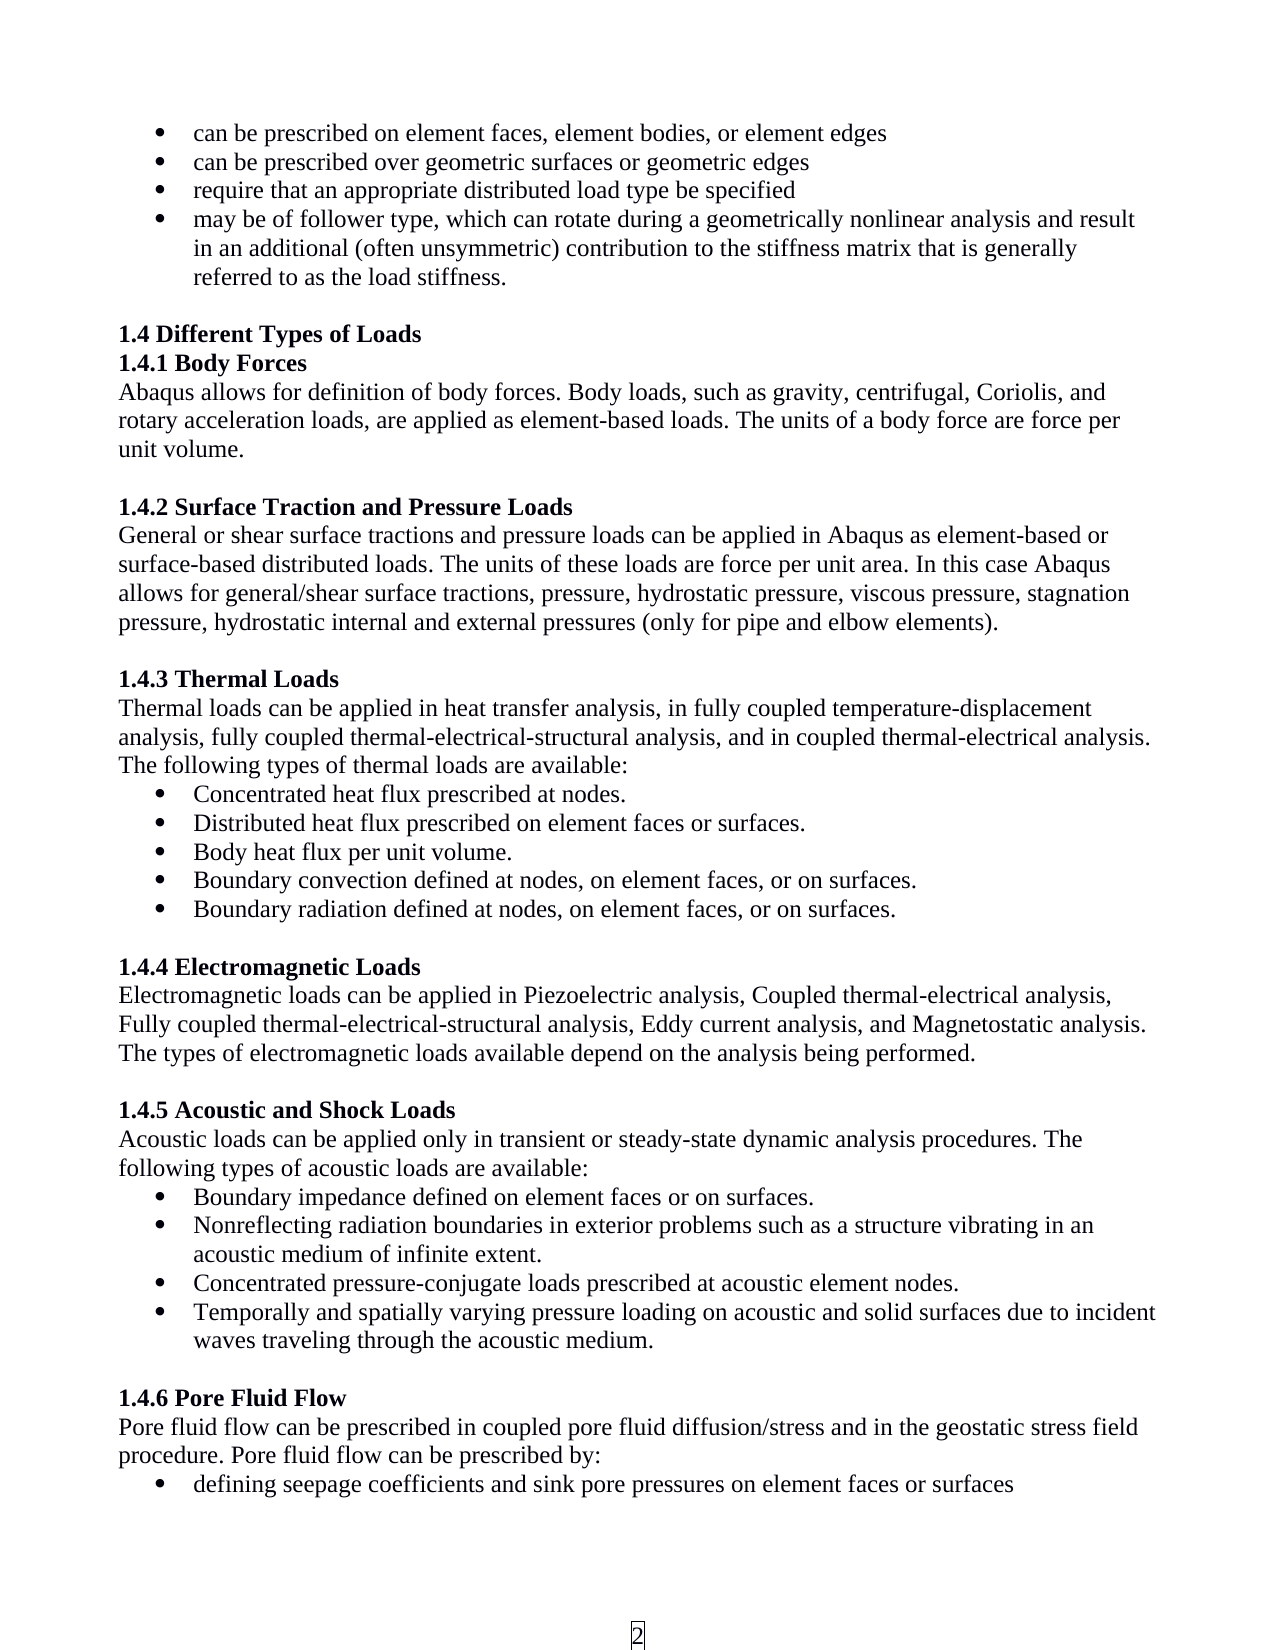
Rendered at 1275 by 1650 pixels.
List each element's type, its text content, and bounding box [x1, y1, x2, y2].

list Boundary impedance defined on element faces or on surfaces. [156, 1182, 1157, 1211]
list Boundary convection defined at nodes, on element faces, or on surfaces. [156, 866, 1157, 894]
text 1.4.4 Electromagnetic Loads [118, 952, 1157, 981]
list can be prescribed over geometric surfaces or geometric edges [156, 147, 1157, 176]
list Boundary radiation defined at nodes, on element faces, or on surfaces. [156, 894, 1157, 923]
list may be of follower type, which can rotate during a geometrically nonlinear analysis and result in an additional (often unsymmetric) contribution to the stiffness matrix that is generally referred to as the load stiffness. [156, 204, 1157, 291]
text Thermal loads can be applied in heat transfer analysis, in fully coupled temperature-displacement analysis, fully coupled thermal-electrical-structural analysis, and in coupled thermal-electrical analysis. The following types of thermal loads are available: [118, 693, 1157, 779]
list Concentrated heat flux prescribed at nodes. [156, 779, 1157, 808]
text 1.4.5 Acoustic and Shock Loads [118, 1096, 1157, 1124]
text 1.4.6 Pore Fluid Flow [118, 1383, 1157, 1412]
text 1.4.1 Body Forces [118, 348, 1157, 377]
list Body heat flux per unit volume. [156, 837, 1157, 866]
text General or shear surface tractions and pressure loads can be applied in Abaqus as element-based or surface-based distributed loads. The units of these loads are force per unit area. In this case Abaqus allows for general/shear surface tractions, pressure, hydrostatic pressure, viscous pressure, stagnation pressure, hydrostatic internal and external pressures (only for pipe and elbow elements). [118, 521, 1157, 636]
list require that an appropriate distributed load type be specified [156, 176, 1157, 204]
list can be prescribed on element faces, element bodies, or element edges [156, 118, 1157, 147]
list Nonreflecting radiation boundaries in exterior problems such as a structure vibrating in an acoustic medium of infinite extent. [156, 1211, 1157, 1268]
text 1.4.3 Thermal Loads [118, 664, 1157, 693]
text Acoustic loads can be applied only in transient or steady-state dynamic analysis procedures. The following types of acoustic loads are available: [118, 1124, 1157, 1182]
list defining seepage coefficients and sink pore pressures on element faces or surfaces [156, 1469, 1157, 1498]
text 1.4.2 Surface Traction and Pressure Loads [118, 492, 1157, 521]
text Abaqus allows for definition of body forces. Body loads, such as gravity, centrifugal, Coriolis, and rotary acceleration loads, are applied as element-based loads. The units of a body force are force per unit volume. [118, 377, 1157, 463]
list Distributed heat flux prescribed on element faces or surfaces. [156, 808, 1157, 837]
text 1.4 Different Types of Loads [118, 319, 1157, 348]
text Pore fluid flow can be prescribed in coupled pore fluid diffusion/stress and in the geostatic stress field procedure. Pore fluid flow can be prescribed by: [118, 1412, 1157, 1469]
list Concentrated pressure-conjugate loads prescribed at acoustic element nodes. [156, 1268, 1157, 1297]
list Temporally and spatially varying pressure loading on acoustic and solid surfaces due to incident waves traveling through the acoustic medium. [156, 1297, 1157, 1354]
text Electromagnetic loads can be applied in Piezoelectric analysis, Coupled thermal-electrical analysis, Fully coupled thermal-electrical-structural analysis, Eddy current analysis, and Magnetostatic analysis. The types of electromagnetic loads available depend on the analysis being performed. [118, 981, 1157, 1067]
